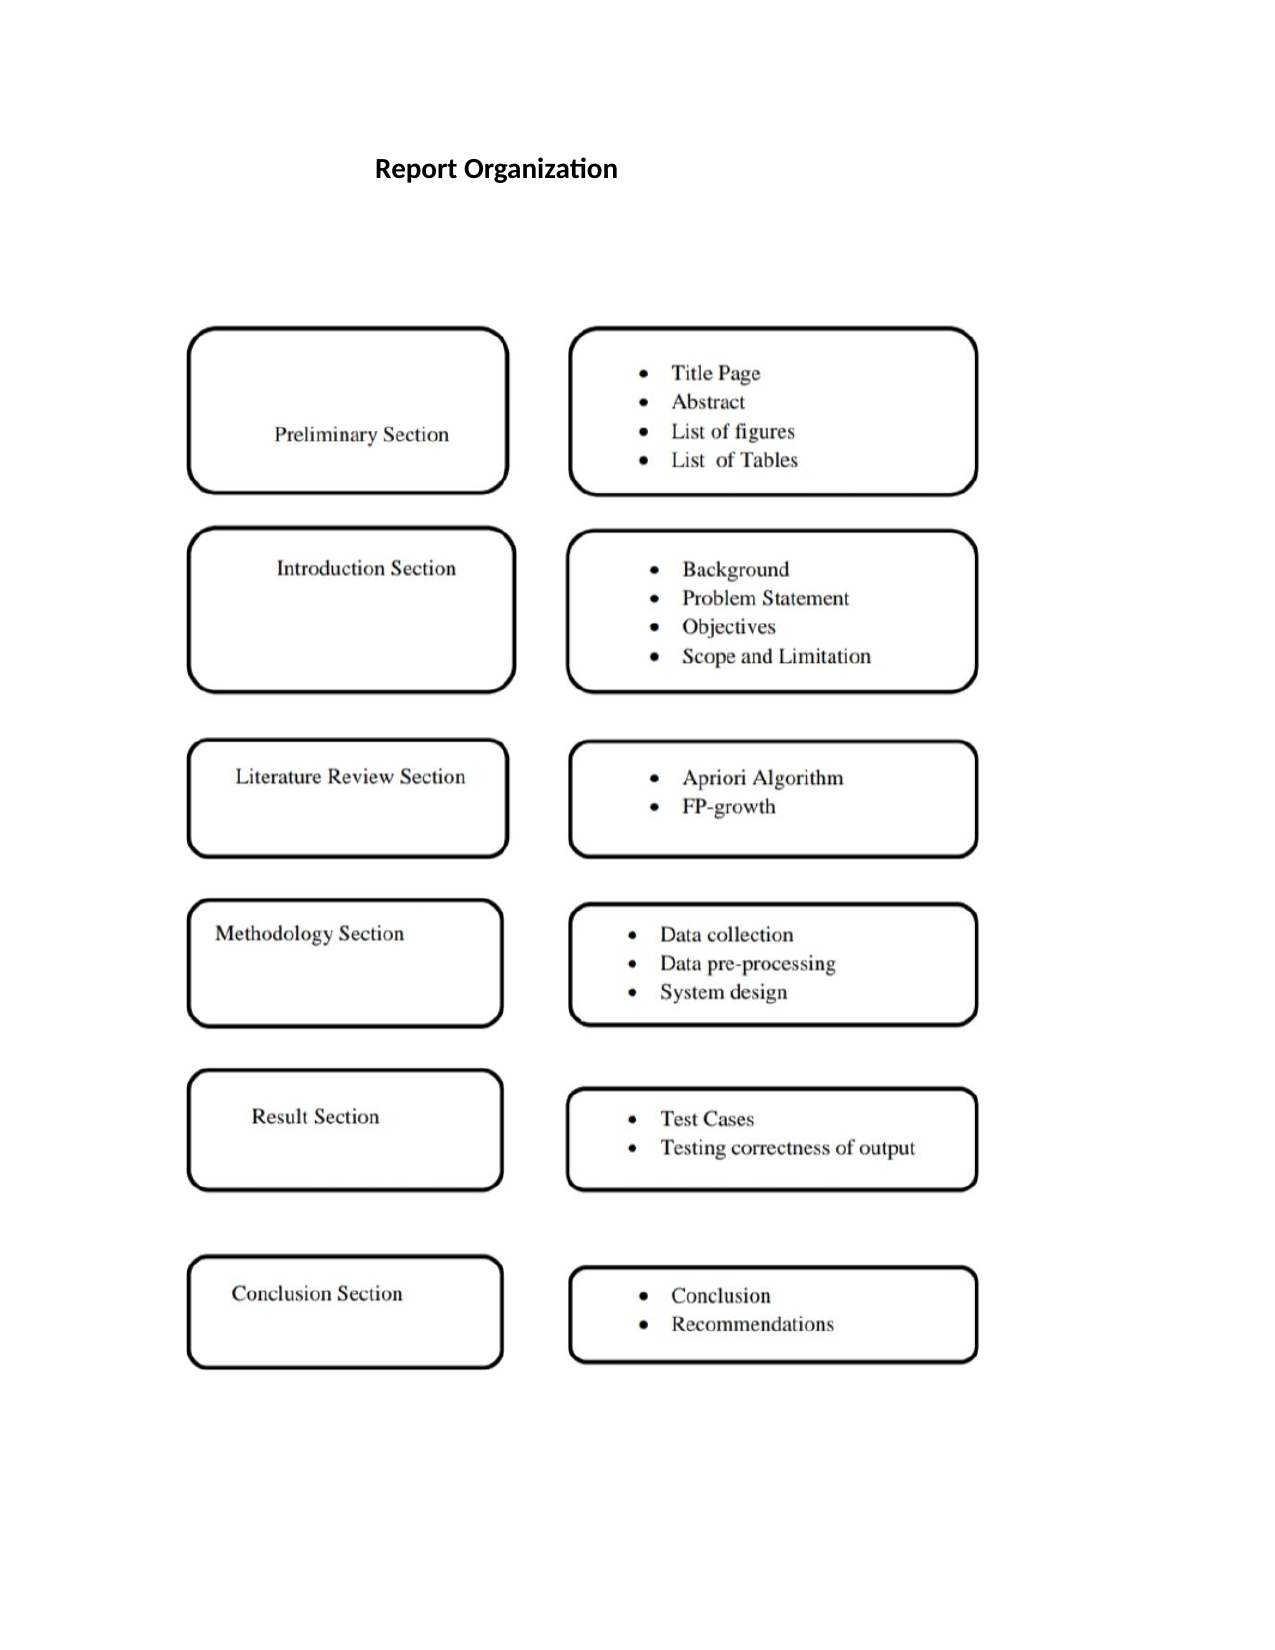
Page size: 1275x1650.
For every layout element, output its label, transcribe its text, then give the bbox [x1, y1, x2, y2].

text Report Organization [375, 150, 1125, 186]
picture [81, 297, 1057, 1448]
